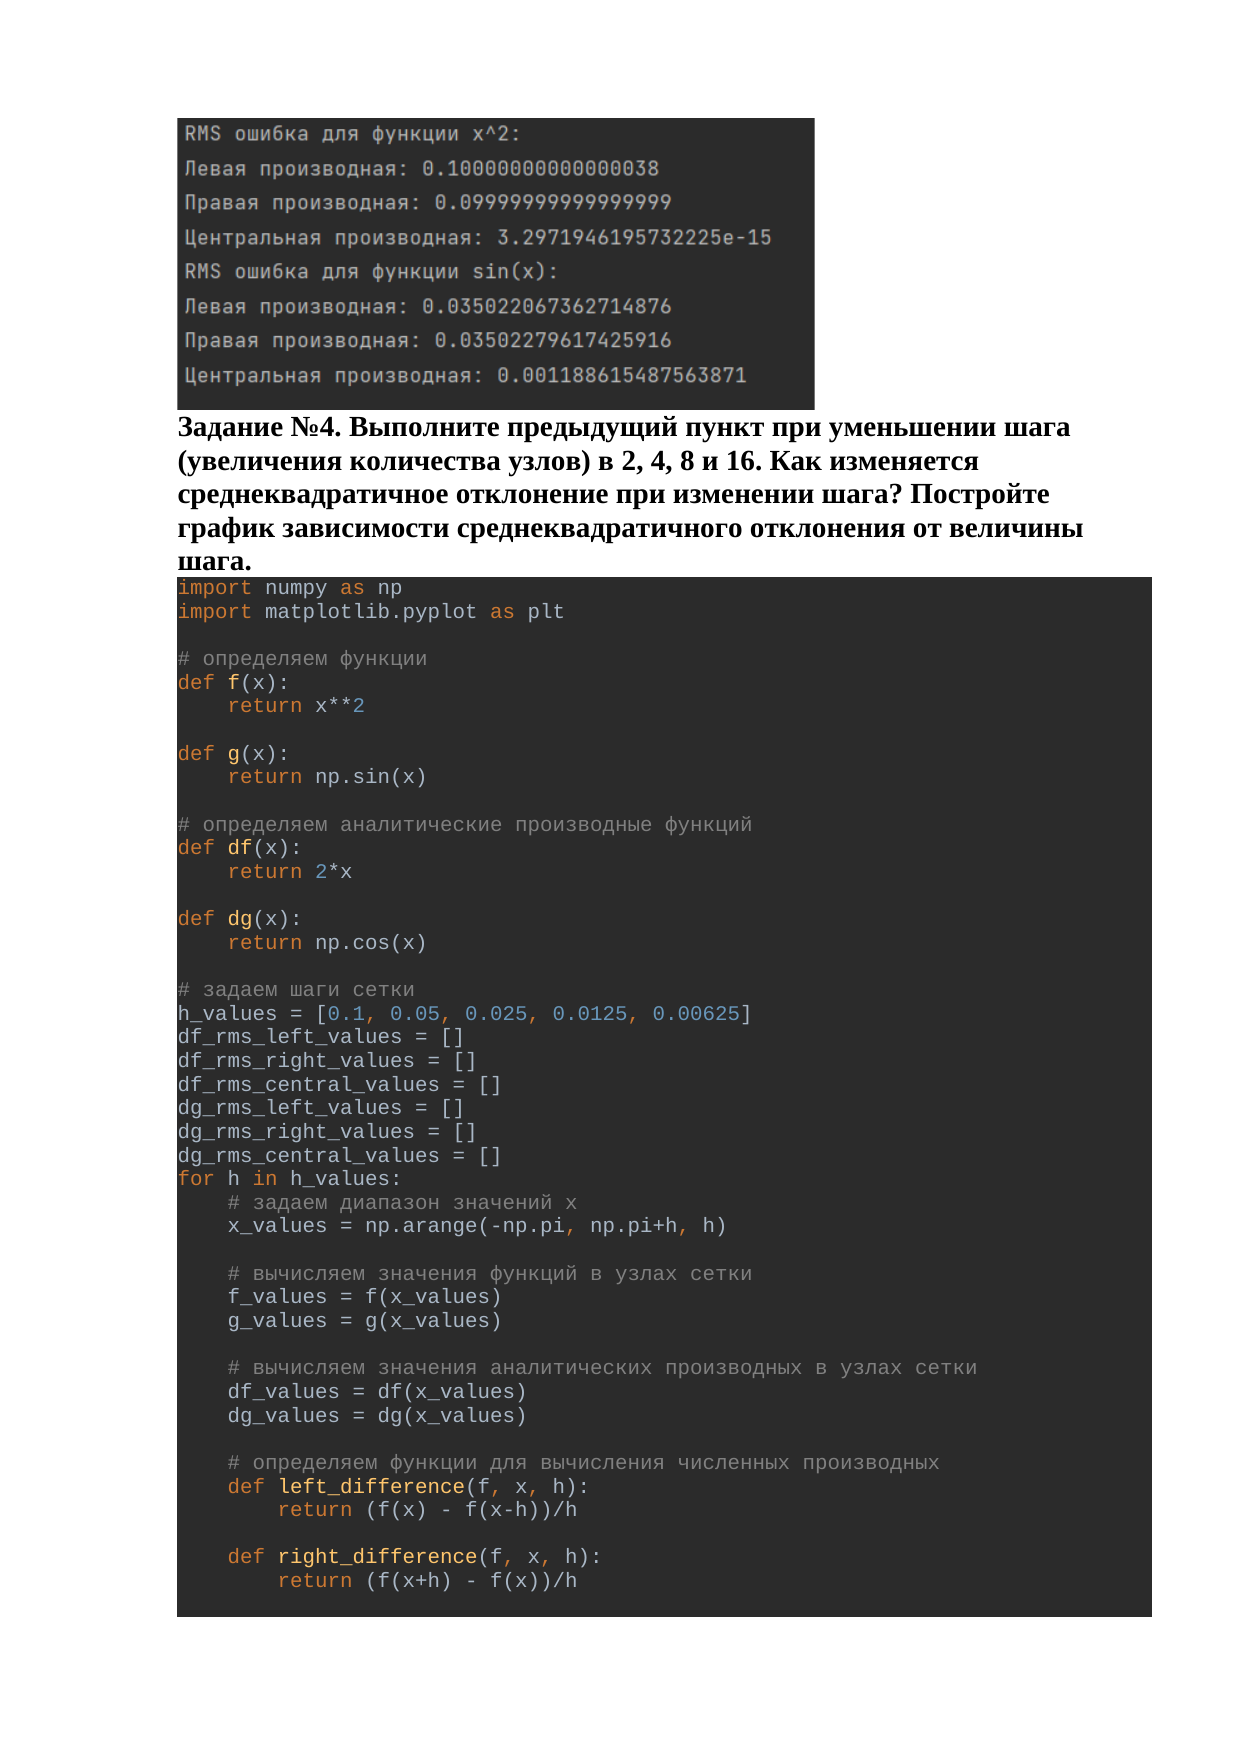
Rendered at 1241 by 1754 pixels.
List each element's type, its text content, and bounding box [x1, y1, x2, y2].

picture [177, 118, 815, 410]
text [177, 577, 1152, 1617]
text Задание №4. Выполните предыдущий пункт при уменьшении шага (увеличения количества узлов) в 2, 4, 8 и 16. Как изменяется среднеквадратичное отклонение при изменении шага? Постройте график зависимости среднеквадратичного отклонения от величины шага. [177, 409, 1152, 577]
